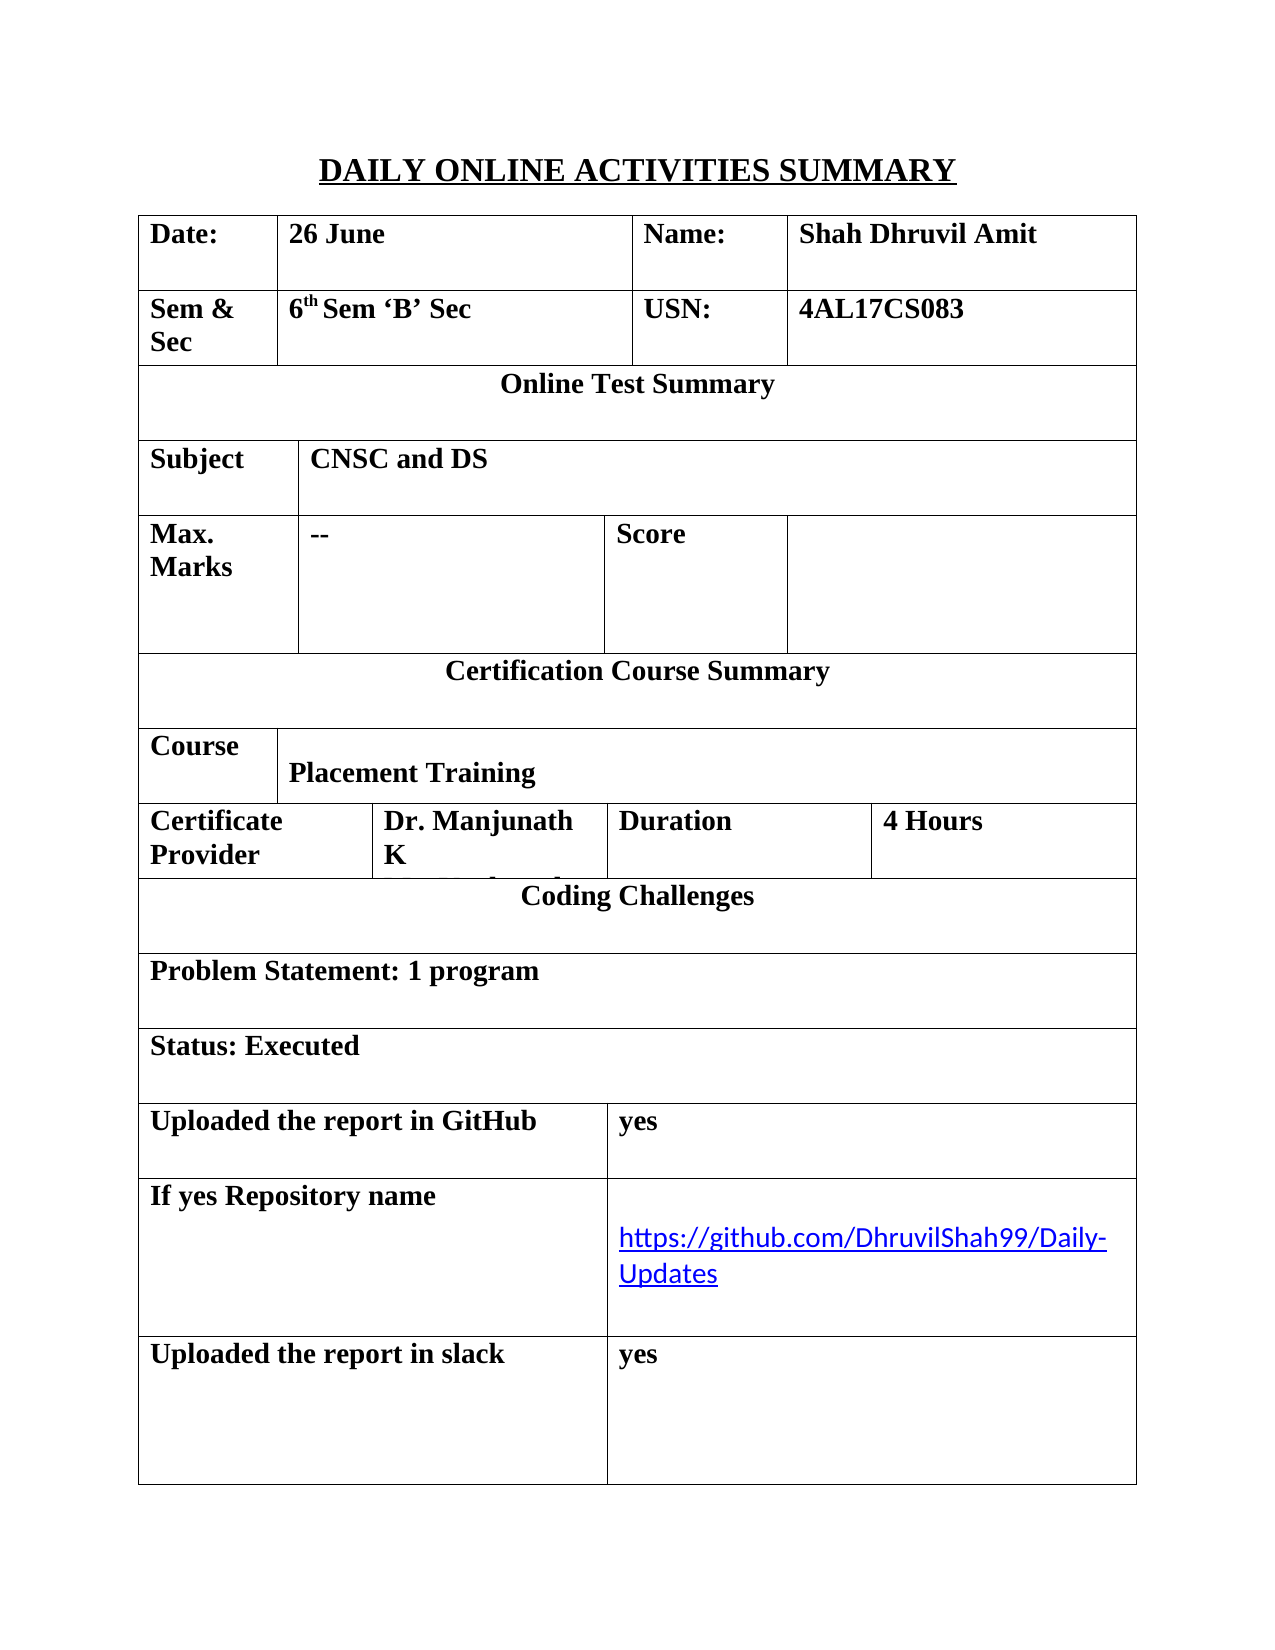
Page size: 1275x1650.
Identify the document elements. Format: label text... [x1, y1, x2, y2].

table_cell Score [605, 516, 787, 652]
table_cell Dr. Manjunath K Mr. Venkatesh [373, 804, 607, 877]
table_cell Course [139, 729, 277, 802]
table_cell Certificate Provider [139, 804, 372, 877]
table_header Date: [139, 216, 277, 290]
table_cell USN: [633, 291, 787, 365]
table_cell Duration [608, 804, 871, 877]
table_header Shah Dhruvil Amit [788, 216, 1136, 290]
table_cell Sem & Sec [139, 291, 277, 365]
table_cell Uploaded the report in GitHub [139, 1104, 607, 1177]
table_cell Placement Training [278, 729, 1136, 802]
table_cell Status: Executed [139, 1029, 1136, 1102]
table_cell yes [608, 1337, 1136, 1484]
table_header Name: [633, 216, 787, 290]
table_cell yes [608, 1104, 1136, 1177]
table_cell [788, 516, 1136, 652]
table_cell If yes Repository name [139, 1179, 607, 1336]
table_cell Problem Statement: 1 program [139, 954, 1136, 1027]
table_cell CNSC and DS [299, 441, 1136, 515]
table_cell 4 Hours [872, 804, 1136, 877]
table_cell Certification Course Summary [139, 654, 1136, 727]
table_cell https://github.com/DhruvilShah99/Daily-Updates [608, 1179, 1136, 1336]
table_header 26 June [278, 216, 632, 290]
table_cell Coding Challenges [139, 879, 1136, 952]
table_cell Subject [139, 441, 298, 515]
table_cell Max. Marks [139, 516, 298, 652]
table_cell -- [299, 516, 604, 652]
table_cell 4AL17CS083 [788, 291, 1136, 365]
table_cell Uploaded the report in slack [139, 1337, 607, 1484]
table_cell Online Test Summary [139, 366, 1136, 440]
text DAILY ONLINE ACTIVITIES SUMMARY [150, 150, 1125, 188]
table_cell 6th Sem ‘B’ Sec [278, 291, 632, 365]
